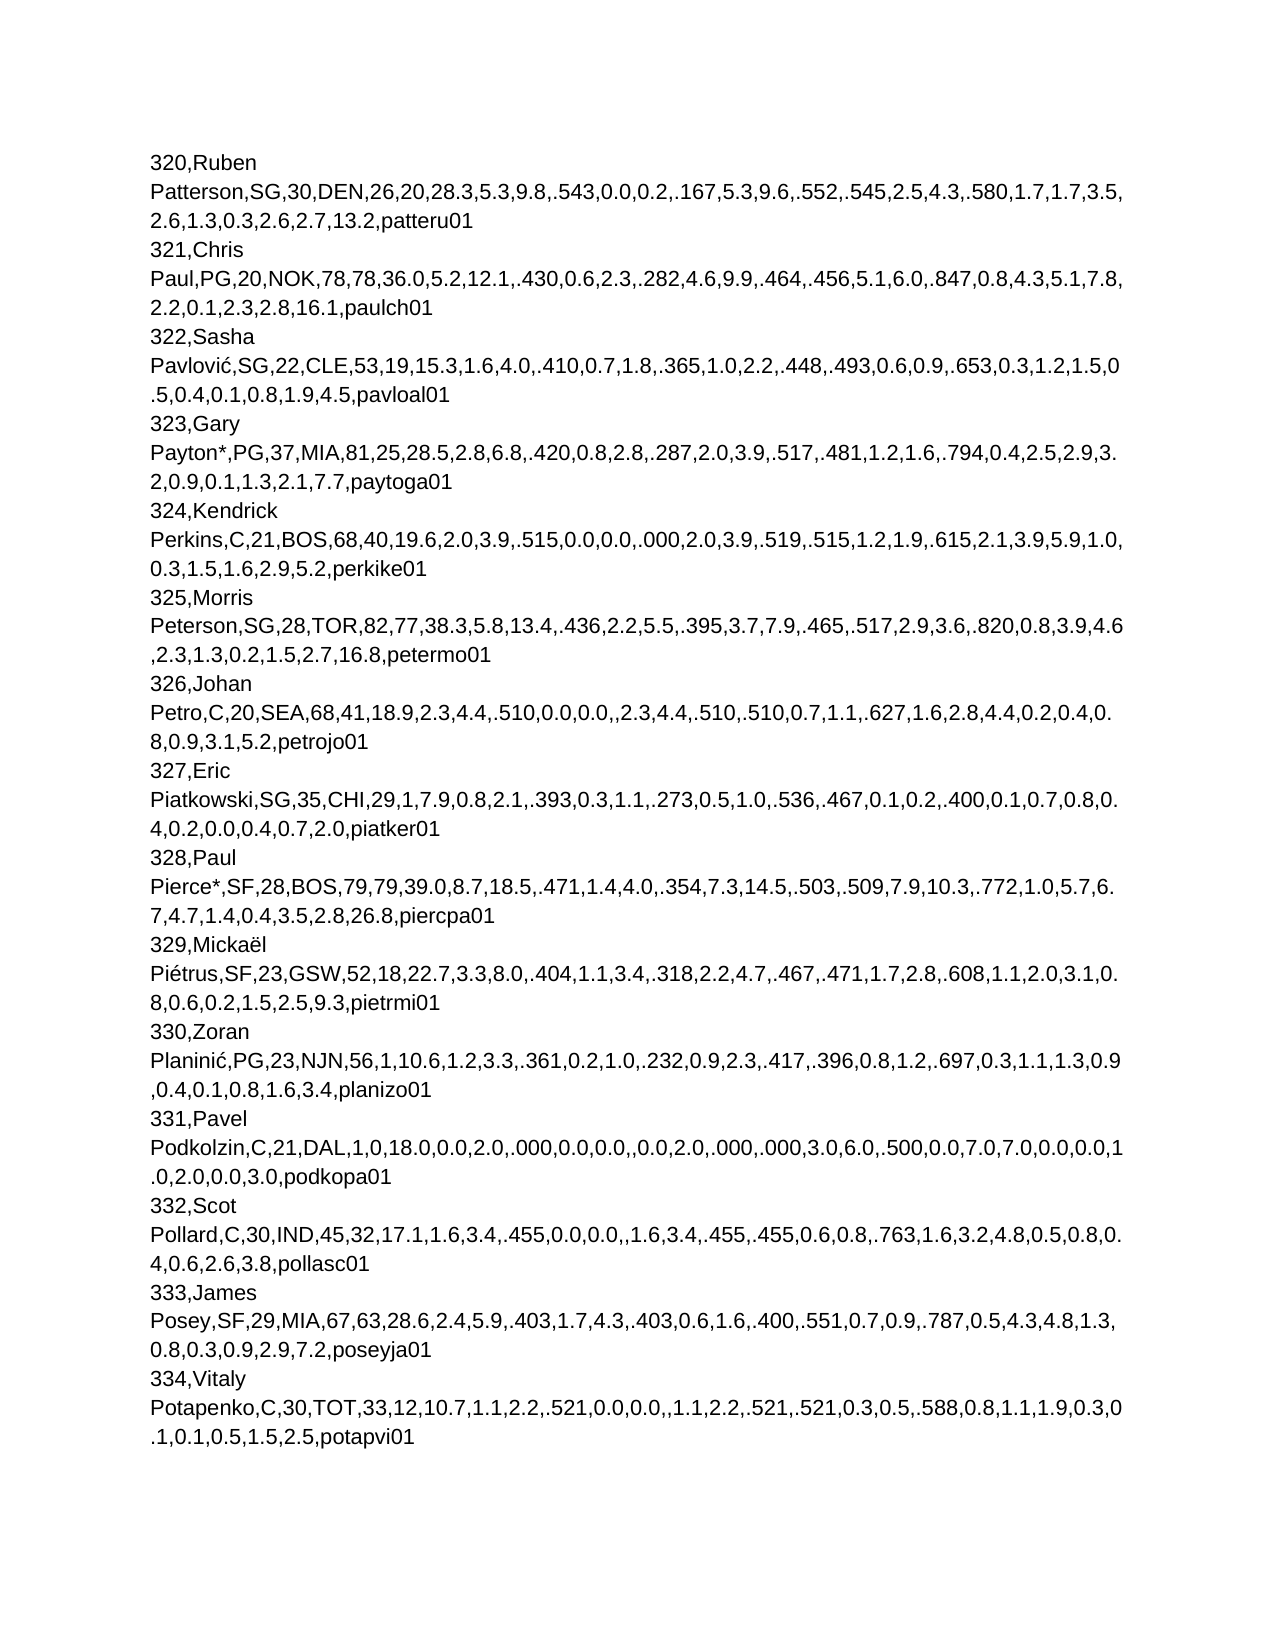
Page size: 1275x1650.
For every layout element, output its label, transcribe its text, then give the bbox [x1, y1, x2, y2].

text 334,Vitaly Potapenko,C,30,TOT,33,12,10.7,1.1,2.2,.521,0.0,0.0,,1.1,2.2,.521,.521,0.3,0.5,.588,0.8,1.1,1.9,0.3,0.1,0.1,0.5,1.5,2.5,potapvi01 [150, 1366, 1125, 1449]
text 323,Gary Payton*,PG,37,MIA,81,25,28.5,2.8,6.8,.420,0.8,2.8,.287,2.0,3.9,.517,.481,1.2,1.6,.794,0.4,2.5,2.9,3.2,0.9,0.1,1.3,2.1,7.7,paytoga01 [150, 411, 1125, 494]
text 331,Pavel Podkolzin,C,21,DAL,1,0,18.0,0.0,2.0,.000,0.0,0.0,,0.0,2.0,.000,.000,3.0,6.0,.500,0.0,7.0,7.0,0.0,0.0,1.0,2.0,0.0,3.0,podkopa01 [150, 1106, 1125, 1189]
text 326,Johan Petro,C,20,SEA,68,41,18.9,2.3,4.4,.510,0.0,0.0,,2.3,4.4,.510,.510,0.7,1.1,.627,1.6,2.8,4.4,0.2,0.4,0.8,0.9,3.1,5.2,petrojo01 [150, 671, 1125, 754]
text 325,Morris Peterson,SG,28,TOR,82,77,38.3,5.8,13.4,.436,2.2,5.5,.395,3.7,7.9,.465,.517,2.9,3.6,.820,0.8,3.9,4.6,2.3,1.3,0.2,1.5,2.7,16.8,petermo01 [150, 584, 1125, 667]
text 320,Ruben Patterson,SG,30,DEN,26,20,28.3,5.3,9.8,.543,0.0,0.2,.167,5.3,9.6,.552,.545,2.5,4.3,.580,1.7,1.7,3.5,2.6,1.3,0.3,2.6,2.7,13.2,patteru01 [150, 150, 1125, 233]
text 332,Scot Pollard,C,30,IND,45,32,17.1,1.6,3.4,.455,0.0,0.0,,1.6,3.4,.455,.455,0.6,0.8,.763,1.6,3.2,4.8,0.5,0.8,0.4,0.6,2.6,3.8,pollasc01 [150, 1192, 1125, 1276]
text 330,Zoran Planinić,PG,23,NJN,56,1,10.6,1.2,3.3,.361,0.2,1.0,.232,0.9,2.3,.417,.396,0.8,1.2,.697,0.3,1.1,1.3,0.9,0.4,0.1,0.8,1.6,3.4,planizo01 [150, 1019, 1125, 1102]
text 321,Chris Paul,PG,20,NOK,78,78,36.0,5.2,12.1,.430,0.6,2.3,.282,4.6,9.9,.464,.456,5.1,6.0,.847,0.8,4.3,5.1,7.8,2.2,0.1,2.3,2.8,16.1,paulch01 [150, 237, 1125, 320]
text 324,Kendrick Perkins,C,21,BOS,68,40,19.6,2.0,3.9,.515,0.0,0.0,.000,2.0,3.9,.519,.515,1.2,1.9,.615,2.1,3.9,5.9,1.0,0.3,1.5,1.6,2.9,5.2,perkike01 [150, 497, 1125, 581]
text 329,Mickaël Piétrus,SF,23,GSW,52,18,22.7,3.3,8.0,.404,1.1,3.4,.318,2.2,4.7,.467,.471,1.7,2.8,.608,1.1,2.0,3.1,0.8,0.6,0.2,1.5,2.5,9.3,pietrmi01 [150, 932, 1125, 1015]
text 327,Eric Piatkowski,SG,35,CHI,29,1,7.9,0.8,2.1,.393,0.3,1.1,.273,0.5,1.0,.536,.467,0.1,0.2,.400,0.1,0.7,0.8,0.4,0.2,0.0,0.4,0.7,2.0,piatker01 [150, 758, 1125, 841]
text 333,James Posey,SF,29,MIA,67,63,28.6,2.4,5.9,.403,1.7,4.3,.403,0.6,1.6,.400,.551,0.7,0.9,.787,0.5,4.3,4.8,1.3,0.8,0.3,0.9,2.9,7.2,poseyja01 [150, 1279, 1125, 1362]
text 322,Sasha Pavlović,SG,22,CLE,53,19,15.3,1.6,4.0,.410,0.7,1.8,.365,1.0,2.2,.448,.493,0.6,0.9,.653,0.3,1.2,1.5,0.5,0.4,0.1,0.8,1.9,4.5,pavloal01 [150, 324, 1125, 407]
text 328,Paul Pierce*,SF,28,BOS,79,79,39.0,8.7,18.5,.471,1.4,4.0,.354,7.3,14.5,.503,.509,7.9,10.3,.772,1.0,5.7,6.7,4.7,1.4,0.4,3.5,2.8,26.8,piercpa01 [150, 845, 1125, 928]
